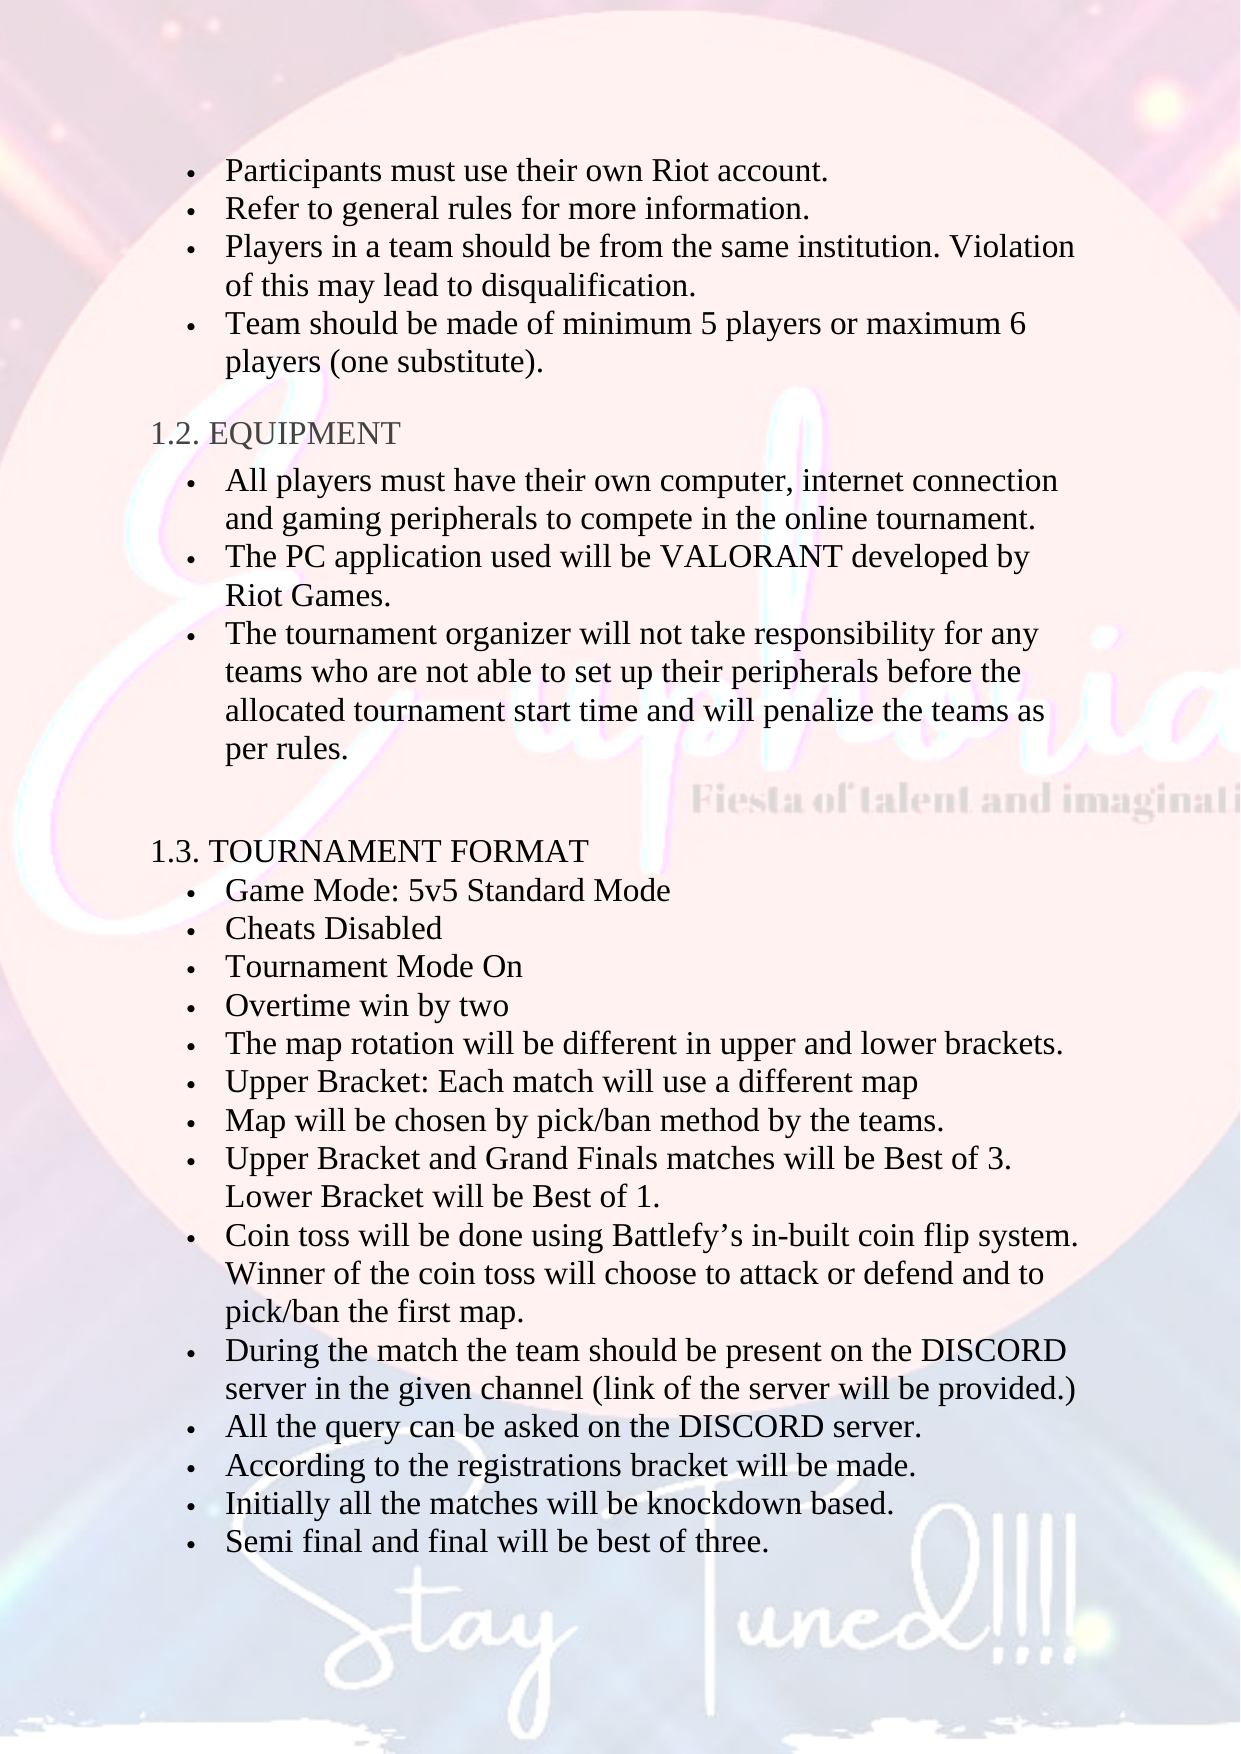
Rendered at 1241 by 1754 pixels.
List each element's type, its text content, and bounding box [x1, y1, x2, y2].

list During the match the team should be present on the DISCORD server in the given channel (link of the server will be provided.) [187, 1330, 1090, 1407]
list Team should be made of minimum 5 players or maximum 6 players (one substitute). [187, 303, 1090, 380]
list Semi final and final will be best of three. [187, 1522, 1090, 1560]
list The tournament organizer will not take responsibility for any teams who are not able to set up their peripherals before the allocated tournament start time and will penalize the teams as per rules. [187, 613, 1090, 767]
list The PC application used will be VALORANT developed by Riot Games. [187, 537, 1090, 613]
list Overtime win by two [187, 985, 1090, 1023]
list Refer to general rules for more information. [187, 188, 1090, 227]
text 1.3. TOURNAMENT FORMAT [150, 832, 1090, 870]
list Upper Bracket and Grand Finals matches will be Best of 3. Lower Bracket will be Best of 1. [187, 1138, 1090, 1215]
list According to the registrations bracket will be made. [187, 1445, 1090, 1483]
list Players in a team should be from the same institution. Violation of this may lead to disqualification. [187, 227, 1090, 303]
list Upper Bracket: Each match will use a different map [187, 1062, 1090, 1100]
list Coin toss will be done using Battlefy’s in-built coin flip system. Winner of the coin toss will choose to attack or defend and to pick/ban the first map. [187, 1215, 1090, 1330]
list Game Mode: 5v5 Standard Mode [187, 870, 1090, 908]
list Initially all the matches will be knockdown based. [187, 1483, 1090, 1522]
subtitle 1.2. EQUIPMENT [150, 413, 1090, 452]
list Map will be chosen by pick/ban method by the teams. [187, 1100, 1090, 1138]
list All players must have their own computer, internet connection and gaming peripherals to compete in the online tournament. [187, 460, 1090, 537]
list Cheats Disabled [187, 908, 1090, 947]
list All the query can be asked on the DISCORD server. [187, 1407, 1090, 1445]
list Tournament Mode On [187, 947, 1090, 985]
list Participants must use their own Riot account. [187, 150, 1090, 188]
list The map rotation will be different in upper and lower brackets. [187, 1023, 1090, 1062]
